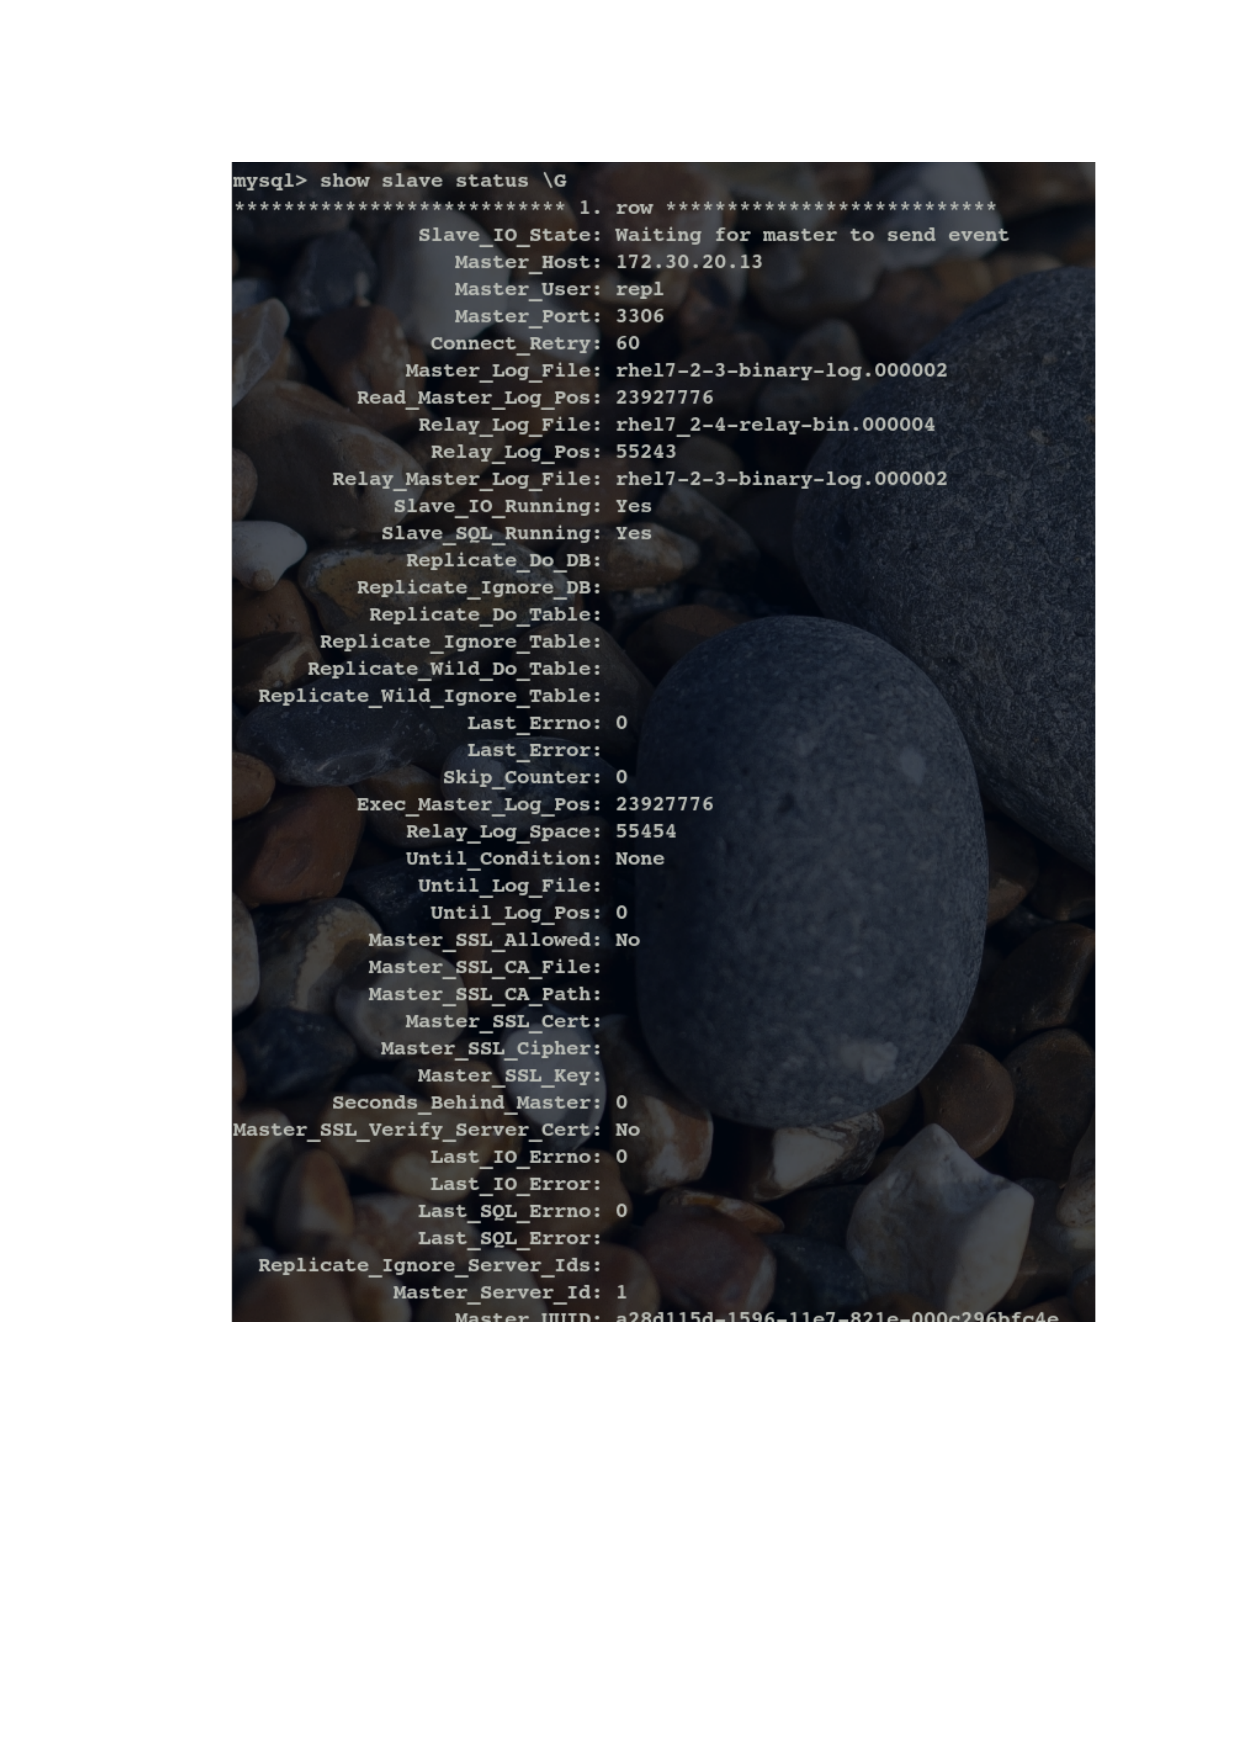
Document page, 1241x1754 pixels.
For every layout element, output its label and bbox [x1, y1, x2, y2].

picture [231, 162, 1096, 1322]
